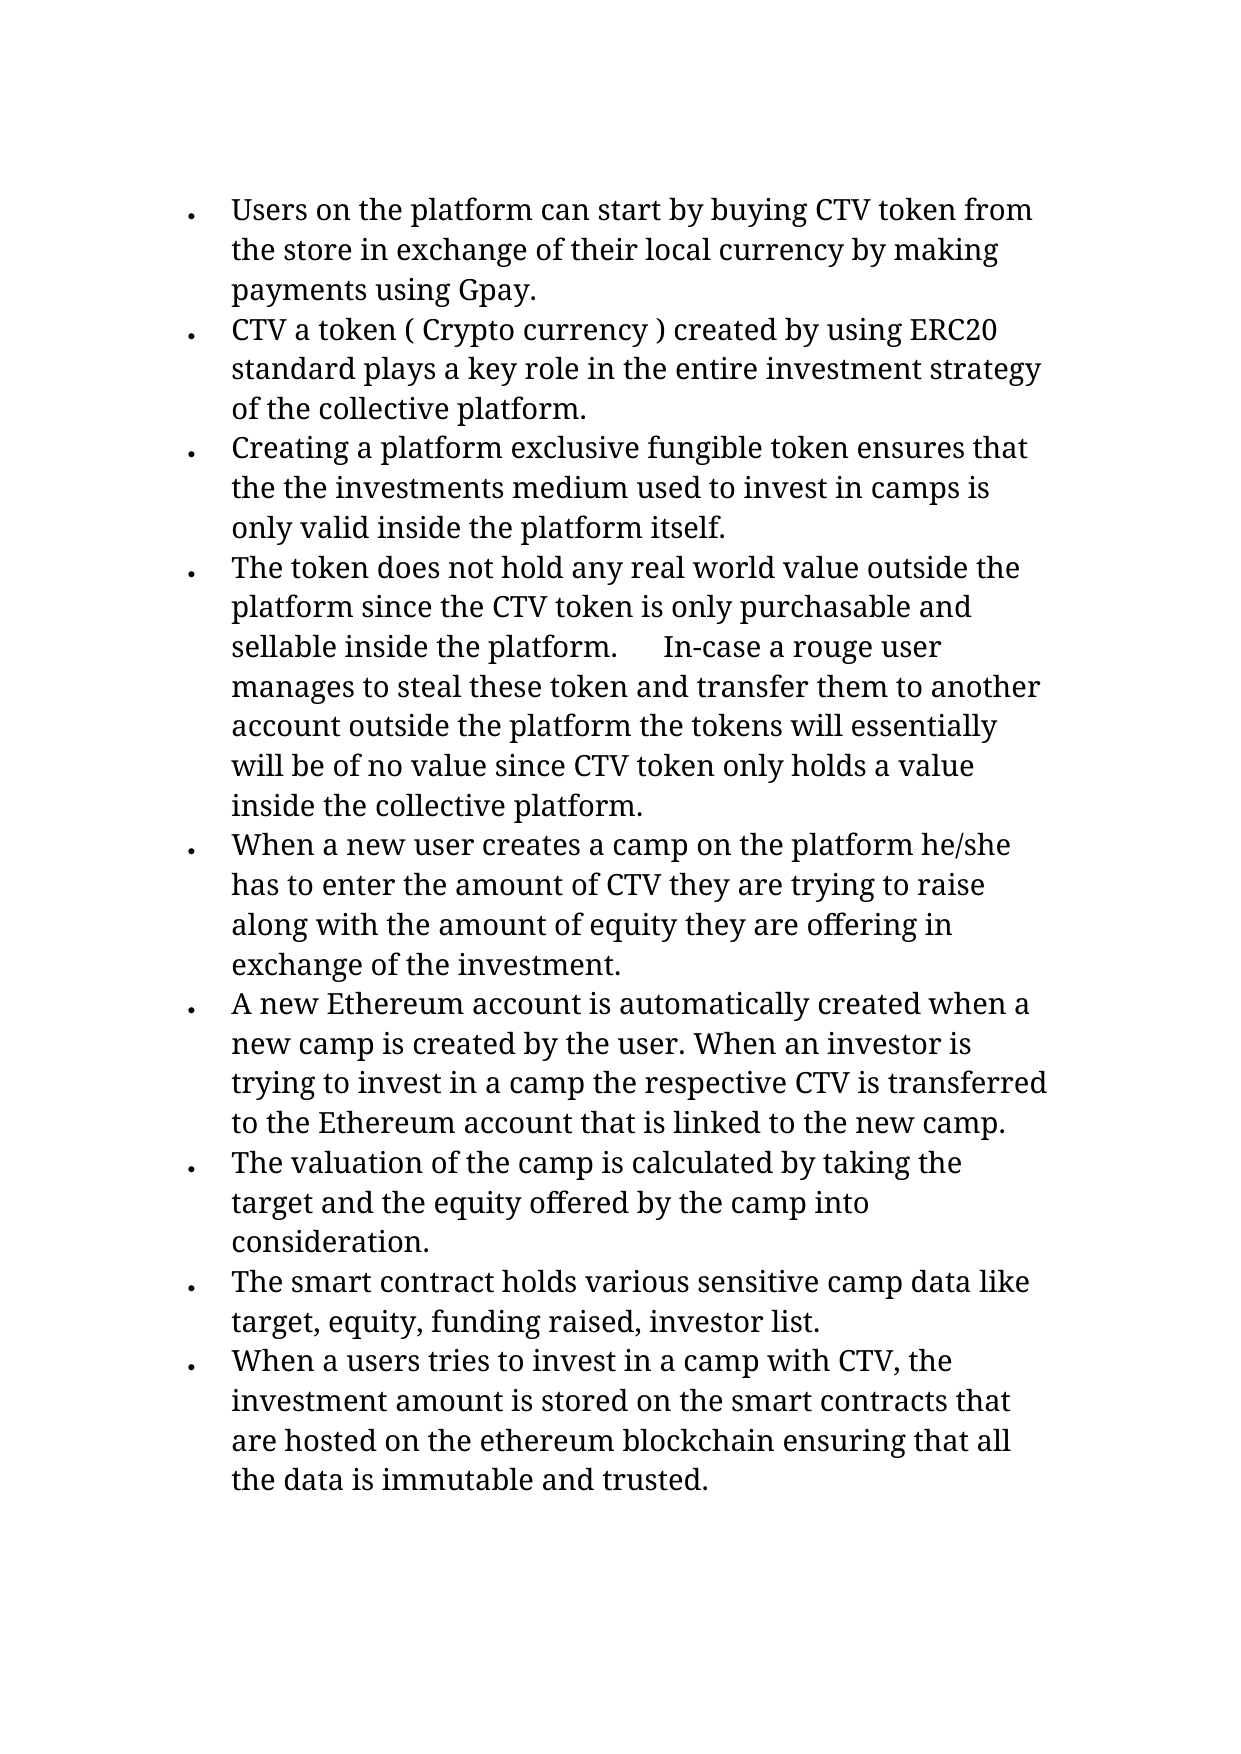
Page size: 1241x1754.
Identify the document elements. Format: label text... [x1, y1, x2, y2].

list When a new user creates a camp on the platform he/she has to enter the amount of CTV they are trying to raise along with the amount of equity they are offering in exchange of the investment. [187, 825, 1053, 983]
list A new Ethereum account is automatically created when a new camp is created by the user. When an investor is trying to invest in a camp the respective CTV is transferred to the Ethereum account that is linked to the new camp. [187, 983, 1053, 1142]
list CTV a token ( Crypto currency ) created by using ERC20 standard plays a key role in the entire investment strategy of the collective platform. [187, 309, 1053, 428]
list The valuation of the camp is calculated by taking the target and the equity offered by the camp into consideration. [187, 1142, 1053, 1261]
list The smart contract holds various sensitive camp data like target, equity, funding raised, investor list. [187, 1261, 1053, 1341]
list The token does not hold any real world value outside the platform since the CTV token is only purchasable and sellable inside the platform. In-case a rouge user manages to steal these token and transfer them to another account outside the platform the tokens will essentially will be of no value since CTV token only holds a value inside the collective platform. [187, 547, 1053, 825]
list Users on the platform can start by buying CTV token from the store in exchange of their local currency by making payments using Gpay. [187, 190, 1053, 309]
list Creating a platform exclusive fungible token ensures that the the investments medium used to invest in camps is only valid inside the platform itself. [187, 428, 1053, 547]
list When a users tries to invest in a camp with CTV, the investment amount is stored on the smart contracts that are hosted on the ethereum blockchain ensuring that all the data is immutable and trusted. [187, 1341, 1053, 1499]
